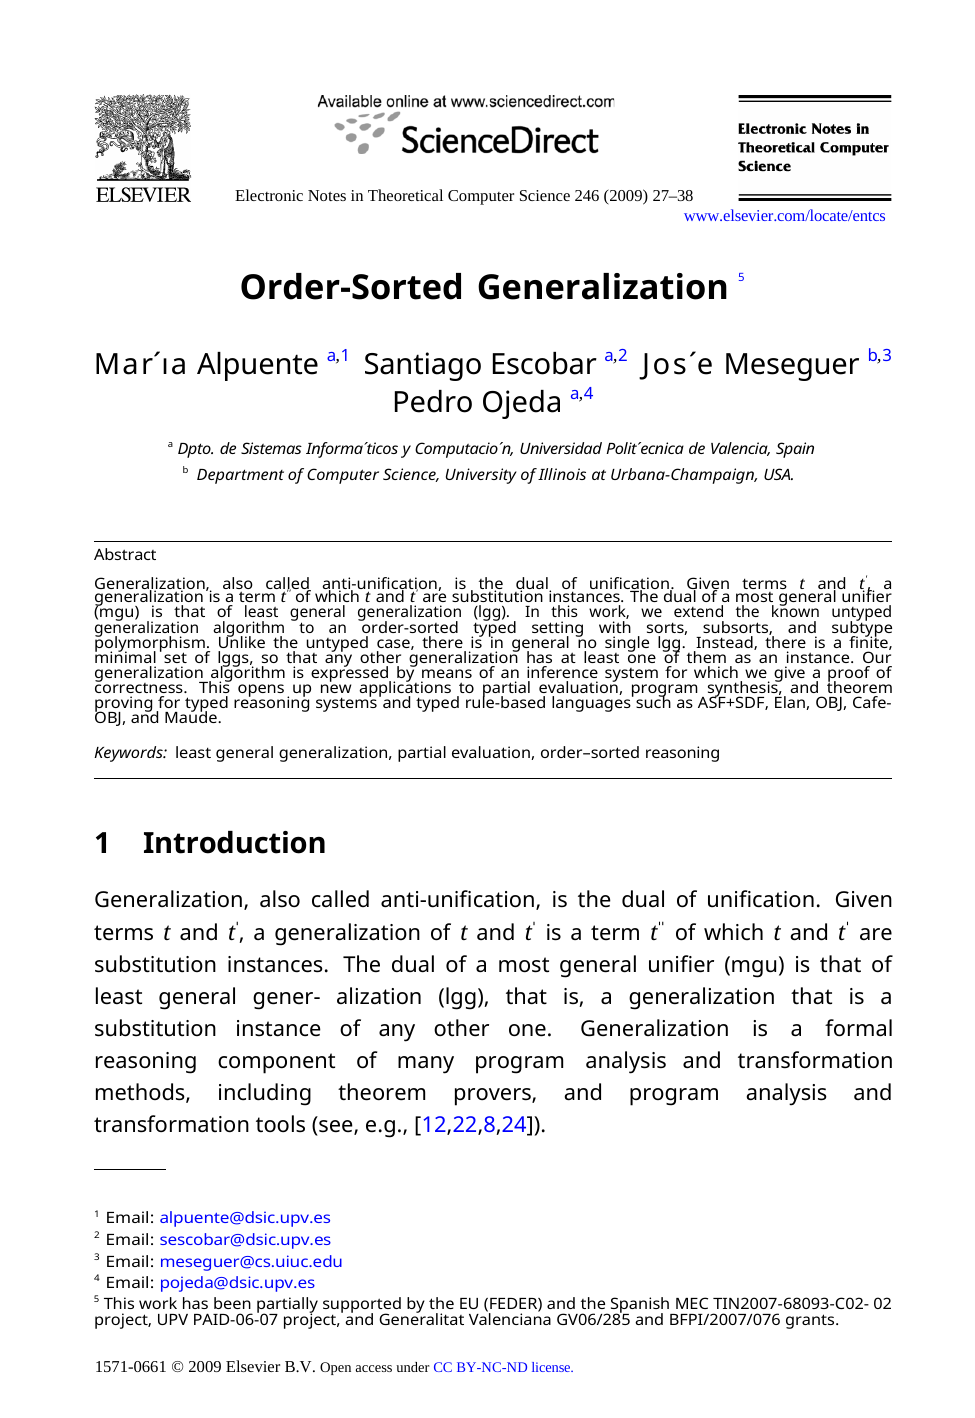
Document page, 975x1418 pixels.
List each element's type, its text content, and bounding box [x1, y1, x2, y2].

text Generalization, also called anti-unification, is the dual of unification. Given terms t and t', a generalization is a term t'' of which t and t' are substitution instances. The dual of a most general unifier (mgu) is that of least general generalization (lgg). In this work, we extend the known untyped generalization algorithm to an order-sorted typed setting with sorts, subsorts, and subtype polymorphism. Unlike the untyped case, there is in general no single lgg. Instead, there is a finite, minimal set of lggs, so that any other generalization has at least one of them as an instance. Our generalization algorithm is expressed by means of an inference system for which we give a proof of correctness. This opens up new applications to partial evaluation, program synthesis, and theorem proving for typed reasoning systems and typed rule-based languages such as ASF+SDF, Elan, OBJ, Cafe-OBJ, and Maude. [94, 577, 893, 728]
text 3 Email: meseguer@cs.uiuc.edu [94, 1250, 908, 1271]
title Order-Sorted Generalization 5 [76, 263, 908, 309]
text 2 Email: sescobar@dsic.upv.es [94, 1228, 908, 1250]
text Mar´ıa Alpuente a,1 Santiago Escobar a,2 Jos´e Meseguer b,3 [77, 344, 908, 382]
text Keywords: least general generalization, partial evaluation, order–sorted reasoning [94, 742, 908, 763]
text 5 This work has been partially supported by the EU (FEDER) and the Spanish MEC TIN2007-68093-C02- 02 project, UPV PAID-06-07 project, and Generalitat Valenciana GV06/285 and BFPI/2007/076 grants. [94, 1296, 893, 1330]
text Pedro Ojeda a,4 [77, 382, 908, 420]
text Generalization, also called anti-unification, is the dual of unification. Given terms t and t', a generalization of t and t' is a term t'' of which t and t' are substitution instances. The dual of a most general unifier (mgu) is that of least general gener- alization (lgg), that is, a generalization that is a substitution instance of any other one. Generalization is a formal reasoning component of many program analysis and transformation methods, including theorem provers, and program analysis and transformation tools (see, e.g., [12,22,8,24]). [94, 884, 893, 1139]
picture [94, 94, 192, 202]
text 1 Email: alpuente@dsic.upv.es [94, 1206, 908, 1228]
text 4 Email: pojeda@dsic.upv.es [94, 1271, 908, 1293]
text Electronic Notes in Theoretical Computer Science 246 (2009) 27–38 [235, 186, 908, 205]
text www.elsevier.com/locate/entcs [683, 206, 908, 225]
text a Dpto. de Sistemas Informa´ticos y Computacio´n, Universidad Polit´ecnica de Valencia, Spain [74, 438, 908, 459]
text b Department of Computer Science, University of Illinois at Urbana-Champaign, USA. [71, 464, 906, 485]
text 1571-0661 © 2009 Elsevier B.V. Open access under CC BY-NC-ND license. [94, 1356, 908, 1376]
picture [738, 95, 892, 201]
subtitle Introduction [94, 823, 908, 862]
picture [317, 95, 615, 154]
text Abstract [94, 544, 908, 565]
